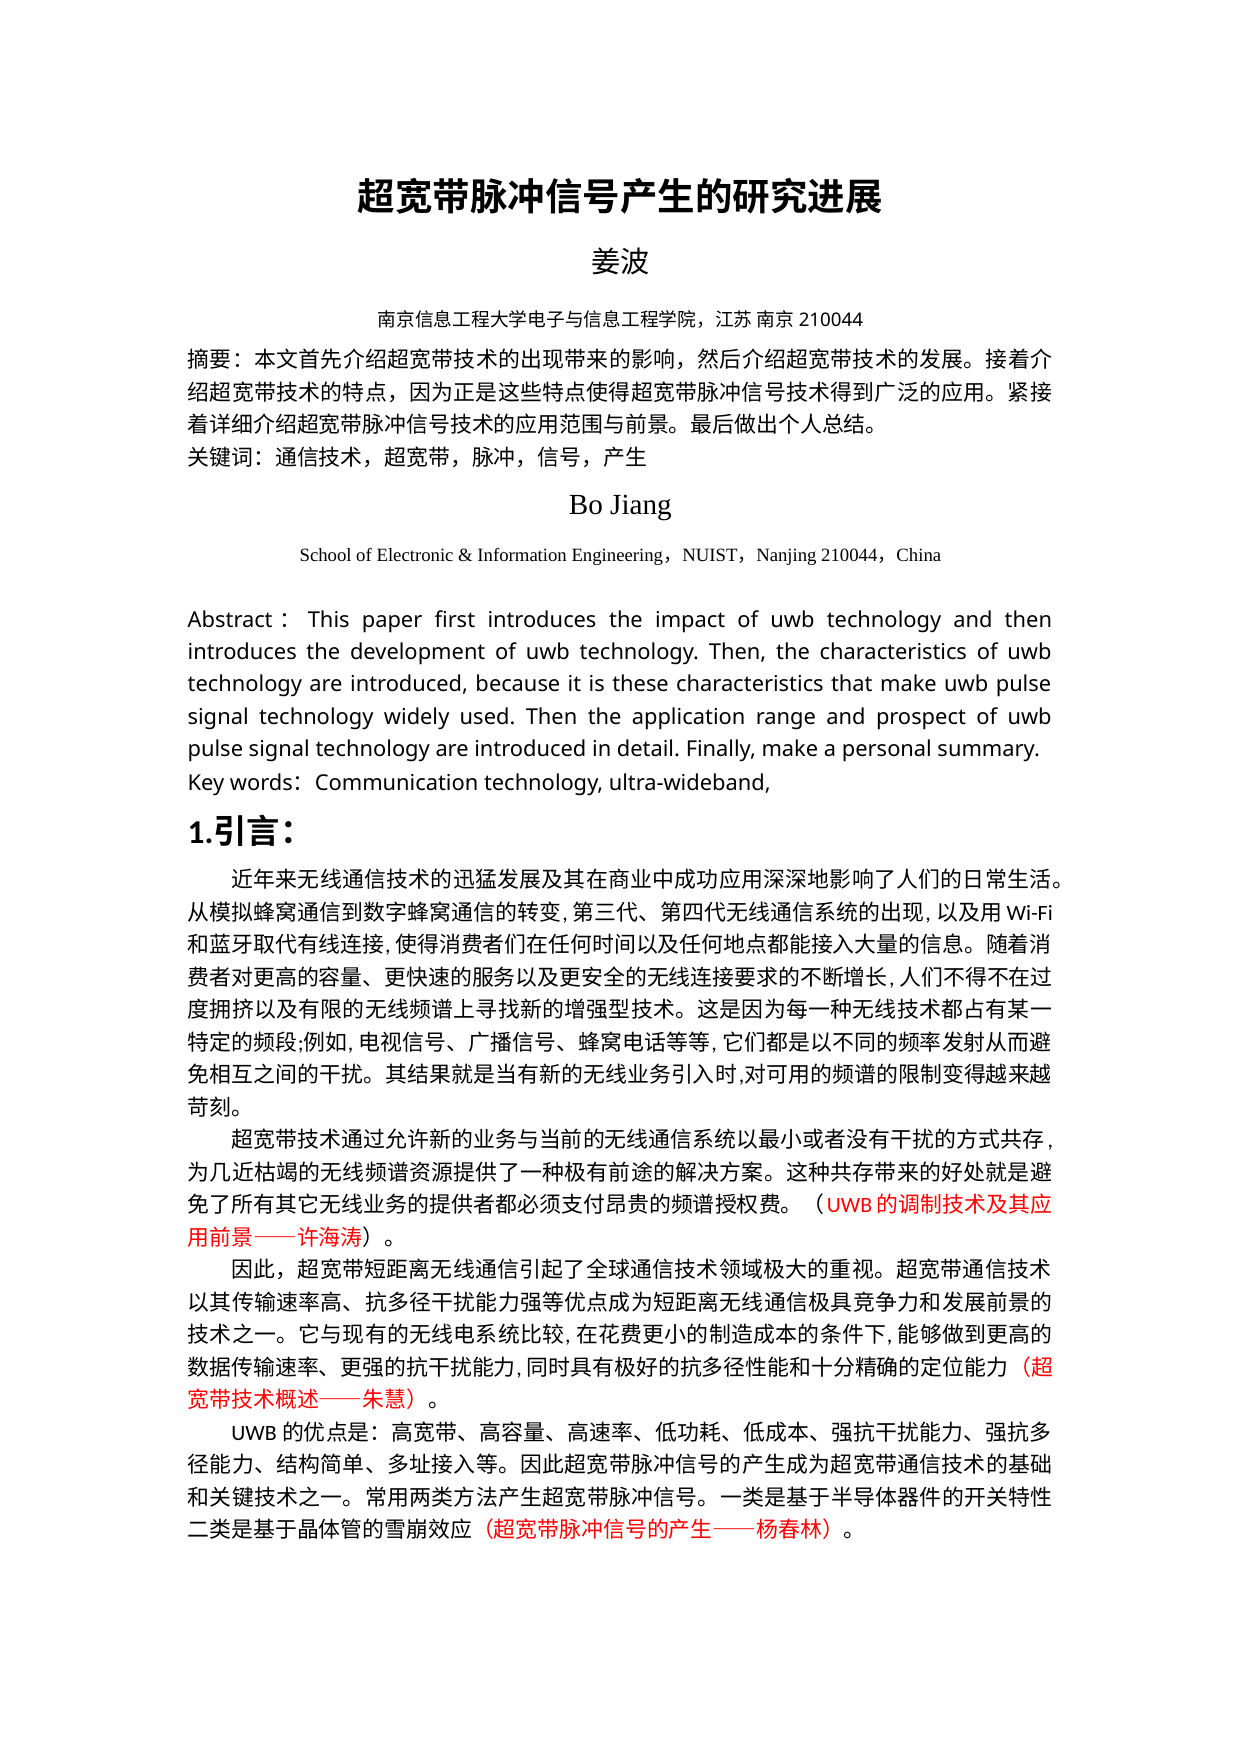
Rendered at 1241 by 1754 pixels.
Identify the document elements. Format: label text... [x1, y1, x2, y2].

text 1.引言： [187, 797, 1053, 862]
text 近年来无线通信技术的迅猛发展及其在商业中成功应用深深地影响了人们的日常生活。从模拟蜂窝通信到数字蜂窝通信的转变, 第三代、第四代无线通信系统的出现, 以及用Wi-Fi和蓝牙取代有线连接, 使得消费者们在任何时间以及任何地点都能接入大量的信息。随着消费者对更高的容量、更快速的服务以及更安全的无线连接要求的不断增长, 人们不得不在过度拥挤以及有限的无线频谱上寻找新的增强型技术。这是因为每一种无线技术都占有某一特定的频段;例如, 电视信号、广播信号、蜂窝电话等等, 它们都是以不同的频率发射从而避免相互之间的干扰。其结果就是当有新的无线业务引入时,对可用的频谱的限制变得越来越苛刻。 [187, 862, 1053, 1122]
text School of Electronic & Information Engineering，NUIST，Nanjing 210044，China [187, 537, 1053, 569]
text UWB 的优点是：高宽带、高容量、高速率、低功耗、低成本、强抗干扰能力、强抗多径能力、结构简单、多址接入等。因此超宽带脉冲信号的产生成为超宽带通信技术的基础和关键技术之一。常用两类方法产生超宽带脉冲信号。一类是基于半导体器件的开关特性，二类是基于晶体管的雪崩效应（超宽带脉冲信号的产生——杨春林）。 [187, 1414, 1053, 1544]
text Bo Jiang [187, 472, 1053, 537]
text 南京信息工程大学电子与信息工程学院，江苏 南京 210044 [187, 302, 1053, 335]
text 摘要：本文首先介绍超宽带技术的出现带来的影响，然后介绍超宽带技术的发展。接着介绍超宽带技术的特点，因为正是这些特点使得超宽带脉冲信号技术得到广泛的应用。紧接着详细介绍超宽带脉冲信号技术的应用范围与前景。最后做出个人总结。 [187, 342, 1053, 439]
text 姜波 [187, 227, 1053, 292]
text 因此，超宽带短距离无线通信引起了全球通信技术领域极大的重视。超宽带通信技术以其传输速率高、抗多径干扰能力强等优点成为短距离无线通信极具竞争力和发展前景的技术之一。它与现有的无线电系统比较, 在花费更小的制造成本的条件下, 能够做到更高的数据传输速率、更强的抗干扰能力, 同时具有极好的抗多径性能和十分精确的定位能力（超宽带技术概述——朱慧）。 [187, 1252, 1053, 1414]
text 超宽带脉冲信号产生的研究进展 [187, 162, 1053, 227]
text 超宽带技术通过允许新的业务与当前的无线通信系统以最小或者没有干扰的方式共存, 为几近枯竭的无线频谱资源提供了一种极有前途的解决方案。这种共存带来的好处就是避免了所有其它无线业务的提供者都必须支付昂贵的频谱授权费。（UWB的调制技术及其应用前景——许海涛）。 [187, 1122, 1053, 1252]
text Key words：Communication technology, ultra-wideband, [187, 764, 1053, 797]
text 关键词：通信技术，超宽带，脉冲，信号，产生 [187, 439, 1053, 472]
text Abstract：This paper first introduces the impact of uwb technology and then introduces the development of uwb technology. Then, the characteristics of uwb technology are introduced, because it is these characteristics that make uwb pulse signal technology widely used. Then the application range and prospect of uwb pulse signal technology are introduced in detail. Finally, make a personal summary. [187, 602, 1053, 764]
